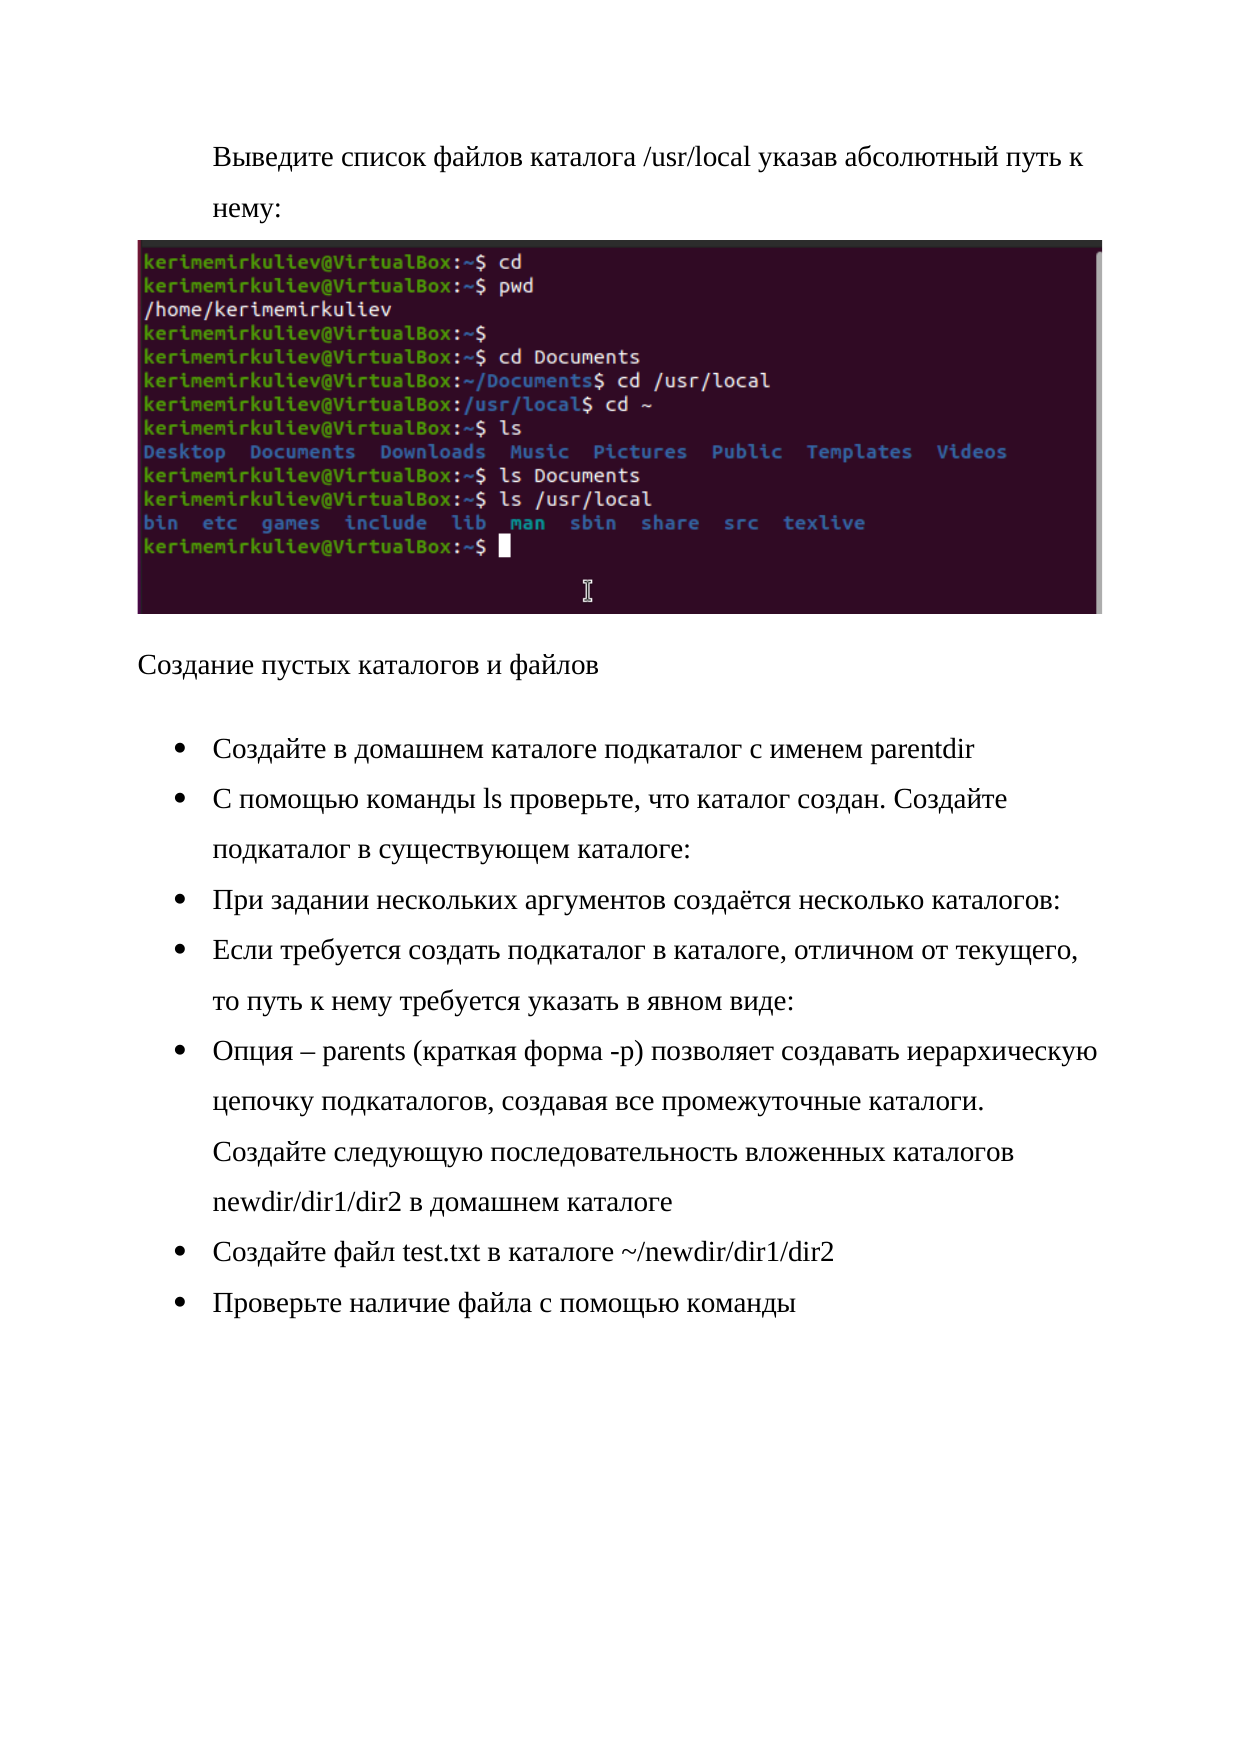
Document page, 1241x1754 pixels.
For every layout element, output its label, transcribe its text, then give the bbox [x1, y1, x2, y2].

list Выведите список файлов каталога /usr/local указав абсолютный путь к нему: [212, 139, 1103, 223]
list С помощью команды ls проверьте, что каталог создан. Создайте подкаталог в существующем каталоге: [175, 781, 1103, 865]
list Создайте файл test.txt в каталоге ~/newdir/dir1/dir2 [175, 1234, 1103, 1268]
list При задании нескольких аргументов создаётся несколько каталогов: [175, 882, 1103, 916]
list Опция – parents (краткая форма -p) позволяет создавать иерархическую цепочку подкаталогов, создавая все промежуточные каталоги. Создайте следующую последовательность вложенных каталогов newdir/dir1/dir2 в домашнем каталоге [175, 1033, 1103, 1218]
list Если требуется создать подкаталог в каталоге, отличном от текущего, то путь к нему требуется указать в явном виде: [175, 932, 1103, 1016]
text Создание пустых каталогов и файлов [137, 647, 1103, 681]
list Создайте в домашнем каталоге подкаталог с именем parentdir [175, 731, 1103, 764]
picture [137, 240, 1103, 614]
list Проверьте наличие файла с помощью команды [175, 1285, 1103, 1318]
